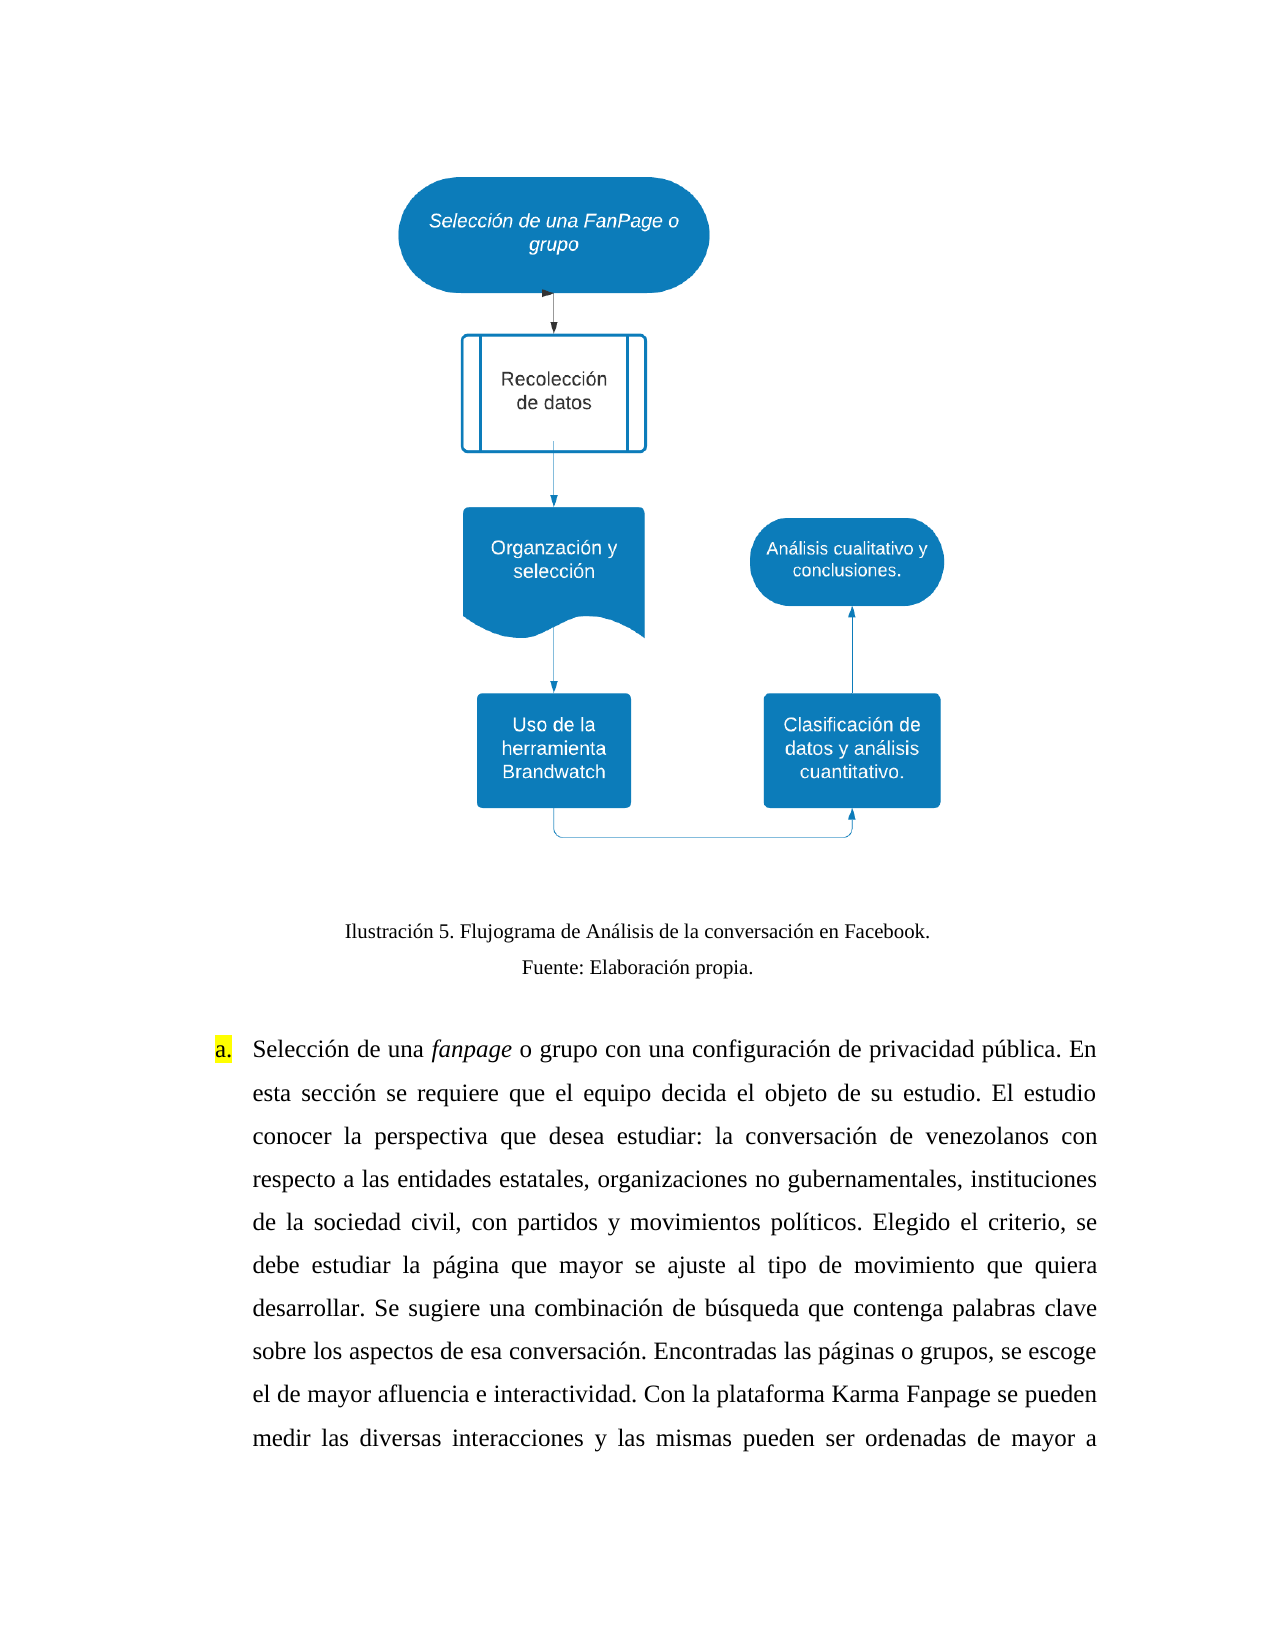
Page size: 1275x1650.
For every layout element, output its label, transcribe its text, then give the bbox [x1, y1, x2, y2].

text Ilustración 5. Flujograma de Análisis de la conversación en Facebook. [177, 919, 1098, 943]
text Fuente: Elaboración propia. [177, 955, 1098, 979]
picture [378, 147, 971, 904]
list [215, 1034, 1098, 1451]
